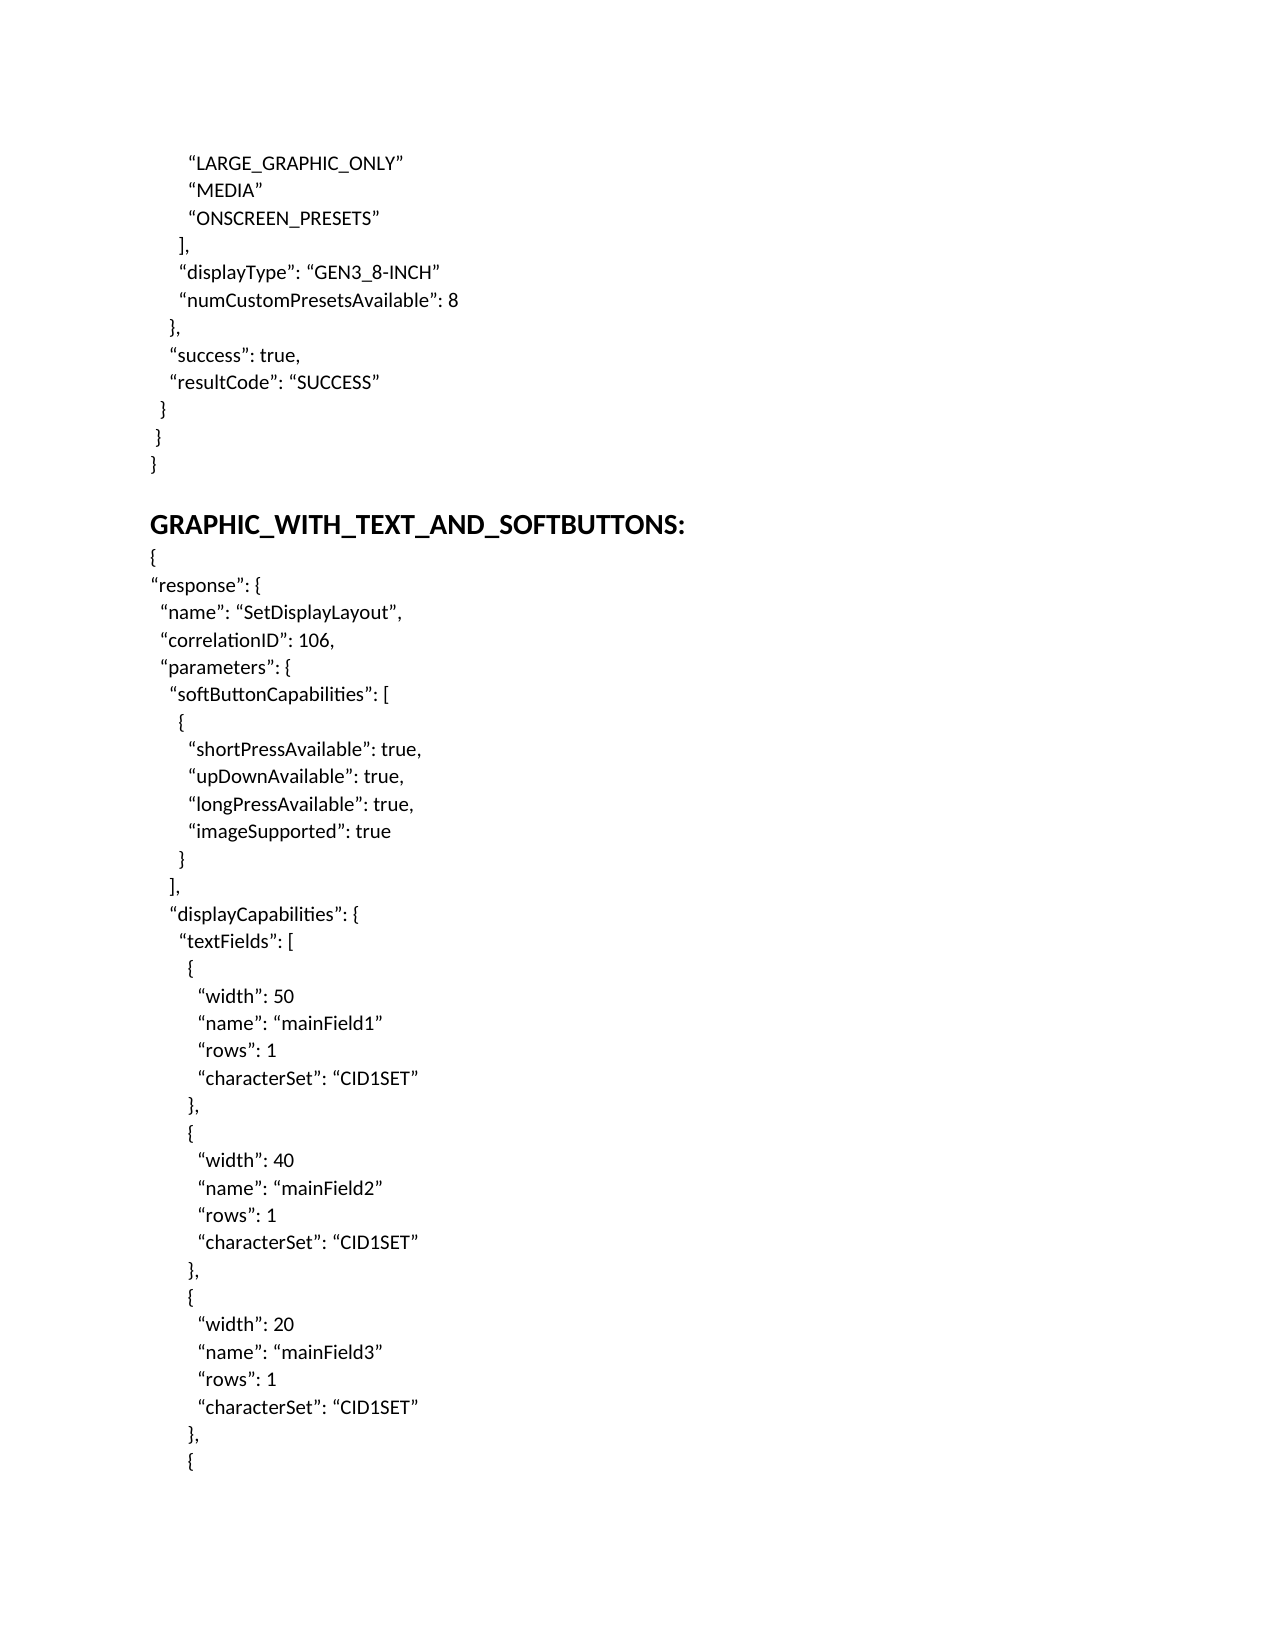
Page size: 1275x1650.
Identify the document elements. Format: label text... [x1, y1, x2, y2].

text GRAPHIC_WITH_TEXT_AND_SOFTBUTTONS: [150, 506, 1125, 542]
text { [150, 709, 1125, 734]
text “rows”: 1 [150, 1366, 1125, 1392]
text “MEDIA” [150, 177, 1125, 203]
text “resultCode”: “SUCCESS” [150, 369, 1125, 394]
text “width”: 40 [150, 1147, 1125, 1173]
text ], [150, 873, 1125, 899]
text “softButtonCapabilities”: [ [150, 682, 1125, 707]
text “name”: “SetDisplayLayout”, [150, 599, 1125, 625]
text “name”: “mainField1” [150, 1010, 1125, 1036]
text “displayCapabilities”: { [150, 901, 1125, 926]
text “response”: { [150, 572, 1125, 597]
text “imageSupported”: true [150, 818, 1125, 844]
text “correlationID”: 106, [150, 627, 1125, 652]
text }, [150, 1421, 1125, 1447]
text “success”: true, [150, 342, 1125, 367]
text “displayType”: “GEN3_8-INCH” [150, 259, 1125, 285]
text “upDownAvailable”: true, [150, 764, 1125, 789]
text “textFields”: [ [150, 928, 1125, 953]
text “shortPressAvailable”: true, [150, 736, 1125, 762]
text }, [150, 314, 1125, 340]
text } [150, 397, 1125, 422]
text “characterSet”: “CID1SET” [150, 1229, 1125, 1255]
text { [150, 1284, 1125, 1310]
text { [150, 1120, 1125, 1145]
text “width”: 50 [150, 983, 1125, 1008]
text “parameters”: { [150, 654, 1125, 679]
text }, [150, 1092, 1125, 1118]
text “characterSet”: “CID1SET” [150, 1394, 1125, 1419]
text }, [150, 1257, 1125, 1282]
text “numCustomPresetsAvailable”: 8 [150, 287, 1125, 312]
text } [150, 451, 1125, 477]
text “rows”: 1 [150, 1202, 1125, 1227]
text “name”: “mainField3” [150, 1339, 1125, 1364]
text “LARGE_GRAPHIC_ONLY” [150, 150, 1125, 175]
text { [150, 544, 1125, 570]
text } [150, 424, 1125, 449]
text “longPressAvailable”: true, [150, 791, 1125, 817]
text “width”: 20 [150, 1312, 1125, 1337]
text “rows”: 1 [150, 1038, 1125, 1063]
text } [150, 846, 1125, 871]
text ], [150, 232, 1125, 258]
text “name”: “mainField2” [150, 1175, 1125, 1200]
text “characterSet”: “CID1SET” [150, 1065, 1125, 1091]
text { [150, 1449, 1125, 1474]
text { [150, 956, 1125, 981]
text “ONSCREEN_PRESETS” [150, 205, 1125, 230]
